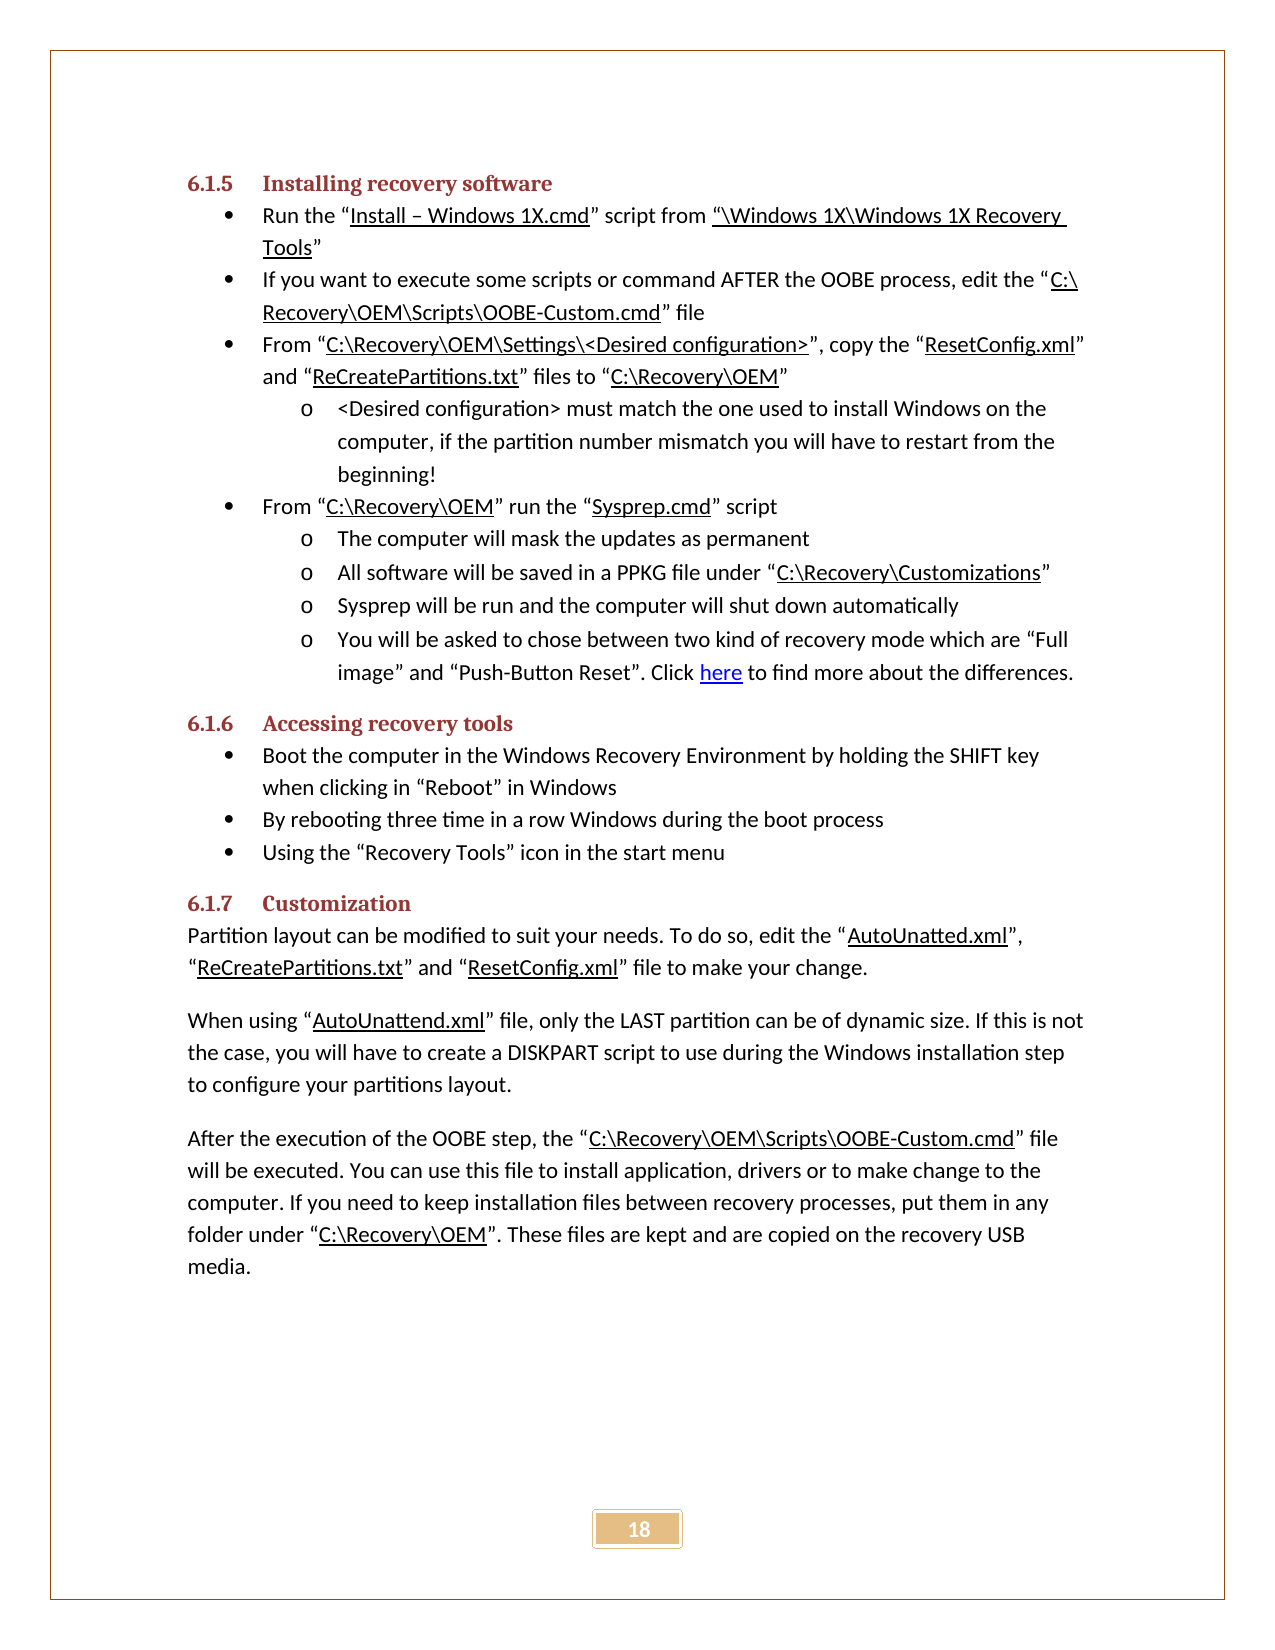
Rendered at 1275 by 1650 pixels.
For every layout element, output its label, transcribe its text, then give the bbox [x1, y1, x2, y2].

text After the execution of the OOBE step, the “C:\Recovery\OEM\Scripts\OOBE-Custom.cmd” file will be executed. You can use this file to install application, drivers or to make change to the computer. If you need to keep installation files between recovery processes, put them in any folder under “C:\Recovery\OEM”. These files are kept and are copied on the recovery USB media. [187, 1124, 1087, 1280]
list From “C:\Recovery\OEM” run the “Sysprep.cmd” script [225, 492, 1087, 520]
list You will be asked to chose between two kind of recovery mode which are “Full image” and “Push-Button Reset”. Click here to find more about the differences. [300, 625, 1087, 686]
subtitle Customization [187, 891, 1087, 917]
list If you want to execute some scripts or command AFTER the OOBE process, edit the “C:\Recovery\OEM\Scripts\OOBE-Custom.cmd” file [225, 265, 1087, 326]
subtitle Installing recovery software [187, 171, 1087, 197]
list Run the “Install – Windows 1X.cmd” script from “\Windows 1X\Windows 1X Recovery Tools” [225, 201, 1087, 261]
list Boot the computer in the Windows Recovery Environment by holding the SHIFT key when clicking in “Reboot” in Windows [225, 741, 1087, 801]
subtitle Accessing recovery tools [187, 711, 1087, 737]
list <Desired configuration> must match the one used to install Windows on the computer, if the partition number mismatch you will have to restart from the beginning! [300, 394, 1087, 488]
text When using “AutoUnattend.xml” file, only the LAST partition can be of dynamic size. If this is not the case, you will have to create a DISKPART script to use during the Windows installation step to configure your partitions layout. [187, 1006, 1087, 1099]
list From “C:\Recovery\OEM\Settings\<Desired configuration>”, copy the “ResetConfig.xml” and “ReCreatePartitions.txt” files to “C:\Recovery\OEM” [225, 330, 1087, 390]
list All software will be saved in a PPKG file under “C:\Recovery\Customizations” [300, 558, 1087, 587]
text Partition layout can be modified to suit your needs. To do so, edit the “AutoUnatted.xml”, “ReCreatePartitions.txt” and “ResetConfig.xml” file to make your change. [187, 921, 1087, 981]
list By rebooting three time in a row Windows during the boot process [225, 806, 1087, 834]
list Using the “Recovery Tools” icon in the start menu [225, 838, 1087, 866]
list Sysprep will be run and the computer will shut down automatically [300, 591, 1087, 620]
list The computer will mask the updates as permanent [300, 524, 1087, 553]
